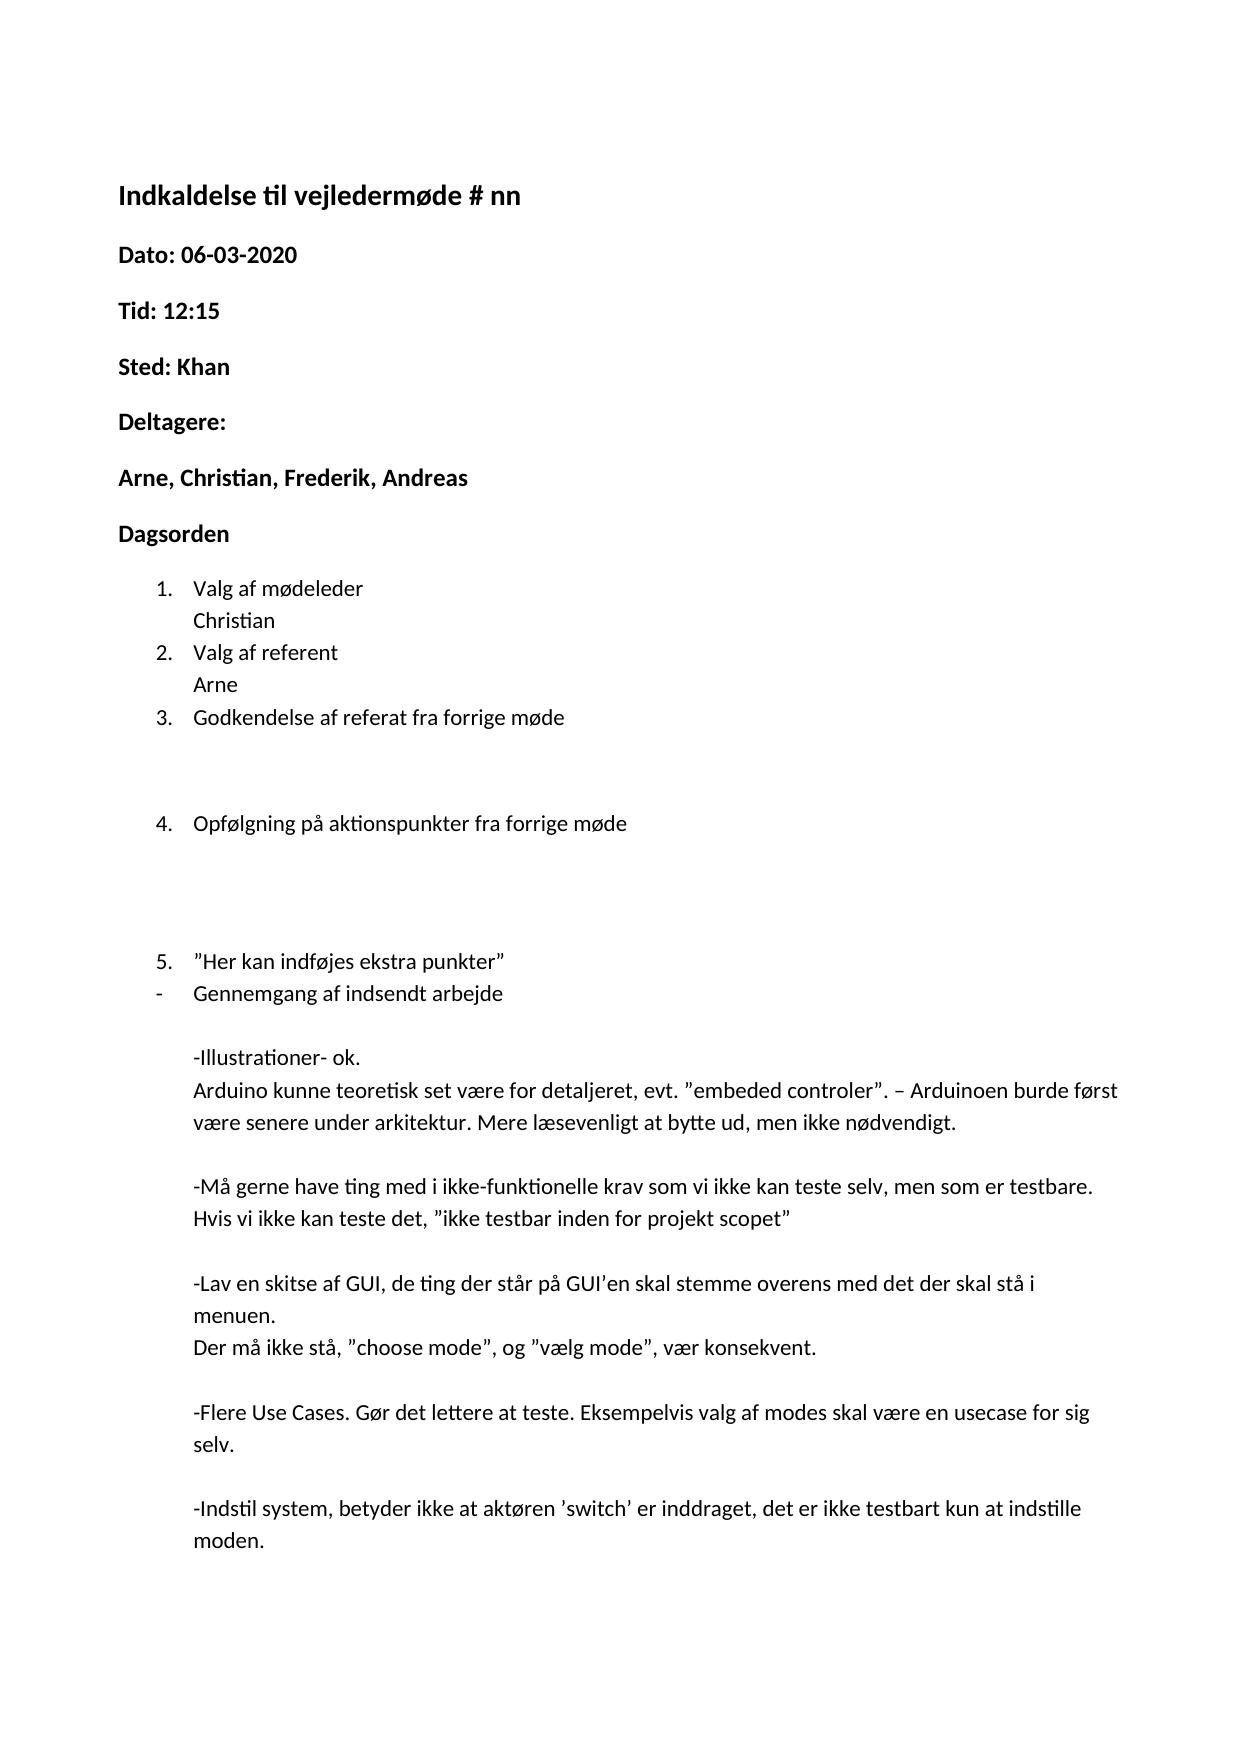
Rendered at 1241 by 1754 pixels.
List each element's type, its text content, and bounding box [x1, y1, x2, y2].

text Deltagere: [118, 406, 1122, 437]
list -Må gerne have ting med i ikke-funktionelle krav som vi ikke kan teste selv, men som er testbare. [193, 1172, 1122, 1200]
list Der må ikke stå, ”choose mode”, og ”vælg mode”, vær konsekvent. [193, 1333, 1122, 1361]
text Dato: 06-03-2020 [118, 239, 1122, 269]
text Sted: Khan [118, 351, 1122, 381]
list Arne [193, 671, 1122, 698]
list Godkendelse af referat fra forrige møde [156, 703, 1122, 731]
list Gennemgang af indsendt arbejde [156, 979, 1122, 1007]
list Arduino kunne teoretisk set være for detaljeret, evt. ”embeded controler”. – Arduinoen burde først være senere under arkitektur. Mere læsevenligt at bytte ud, men ikke nødvendigt. [193, 1076, 1122, 1136]
text Indkaldelse til vejledermøde # nn [118, 177, 1122, 213]
list Hvis vi ikke kan teste det, ”ikke testbar inden for projekt scopet” [193, 1204, 1122, 1232]
list -Lav en skitse af GUI, de ting der står på GUI’en skal stemme overens med det der skal stå i menuen. [193, 1269, 1122, 1329]
text Tid: 12:15 [118, 295, 1122, 325]
list Christian [193, 606, 1122, 634]
text Arne, Christian, Frederik, Andreas [118, 462, 1122, 493]
list Valg af mødeleder [156, 574, 1122, 602]
text Dagsorden [118, 518, 1122, 549]
list ”Her kan indføjes ekstra punkter” [156, 947, 1122, 975]
list Valg af referent [156, 638, 1122, 666]
list -Flere Use Cases. Gør det lettere at teste. Eksempelvis valg af modes skal være en usecase for sig selv. [193, 1398, 1122, 1458]
list Opfølgning på aktionspunkter fra forrige møde [156, 809, 1122, 837]
list -Indstil system, betyder ikke at aktøren ’switch’ er inddraget, det er ikke testbart kun at indstille moden. [193, 1494, 1122, 1554]
list -Illustrationer- ok. [193, 1043, 1122, 1072]
